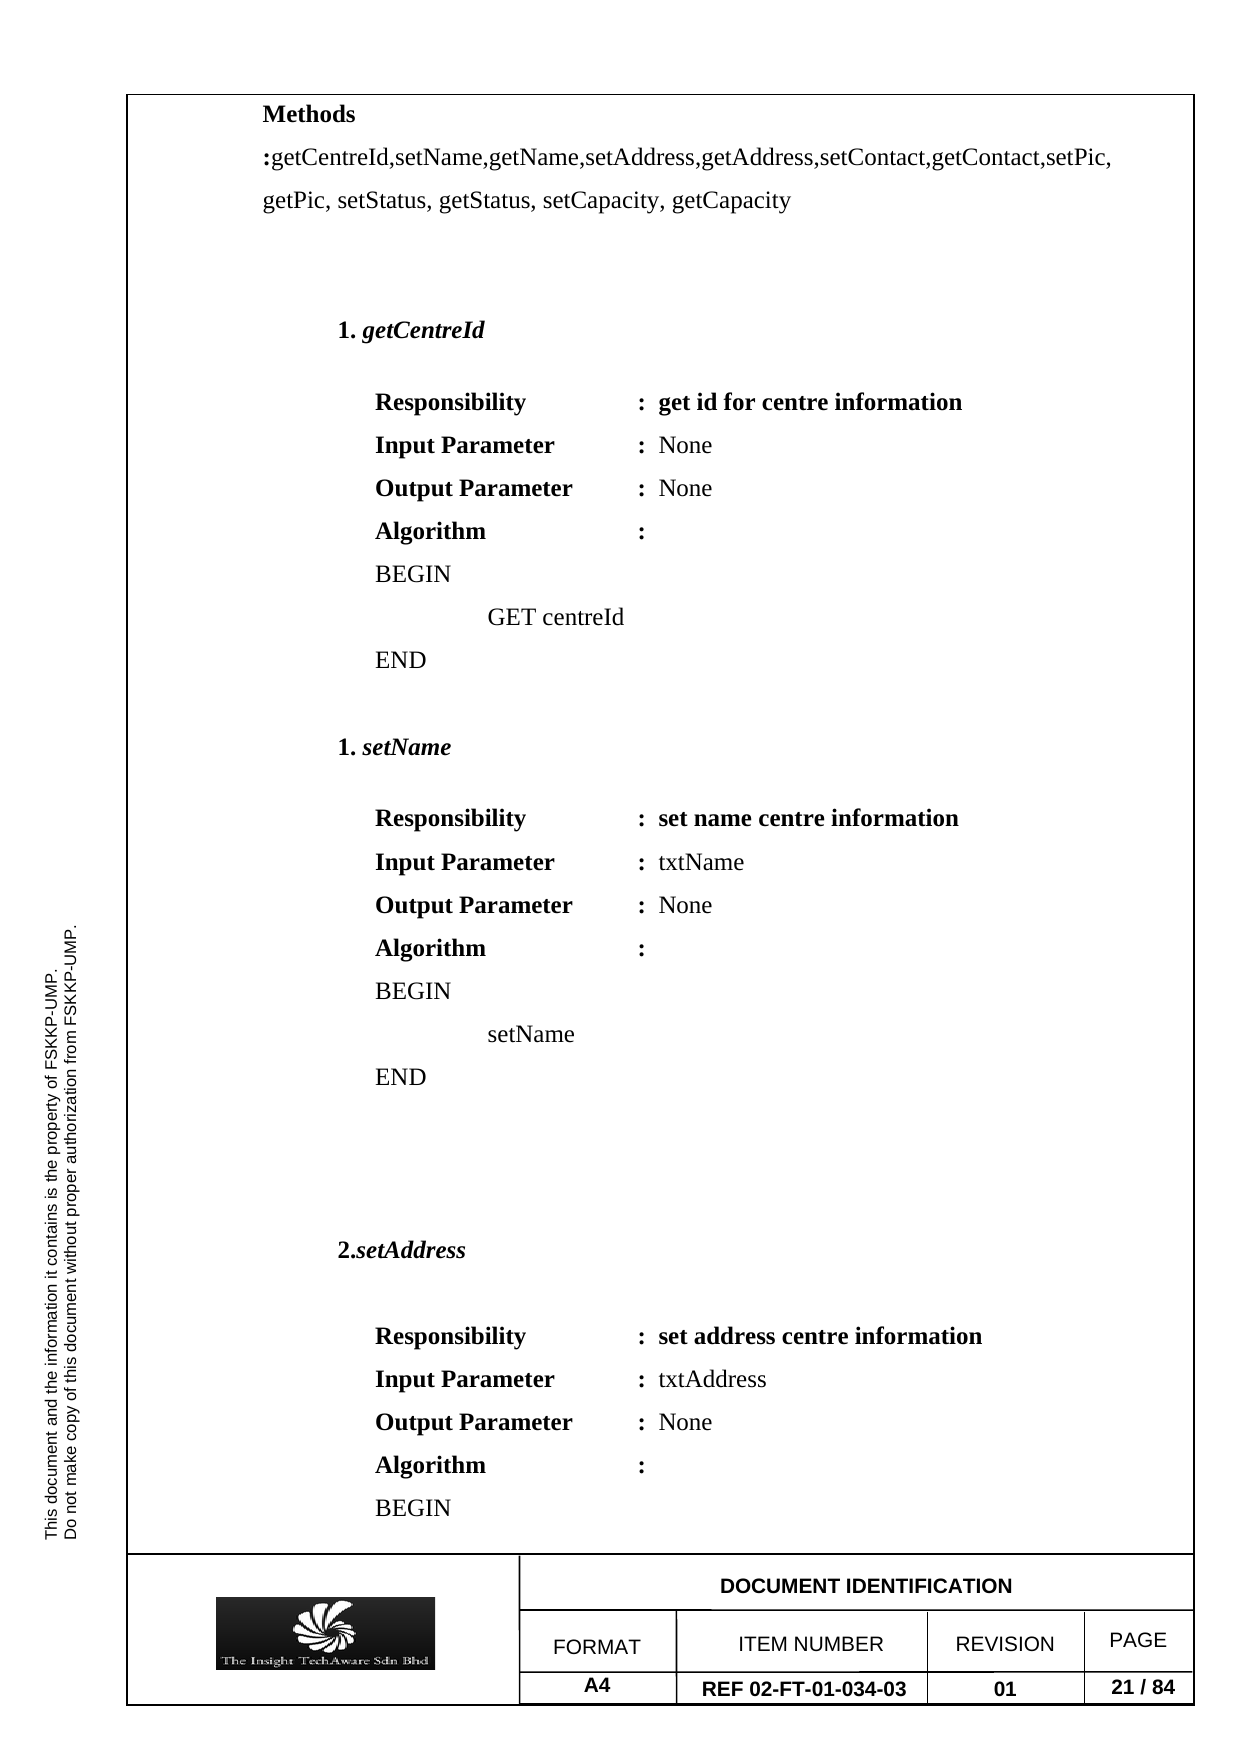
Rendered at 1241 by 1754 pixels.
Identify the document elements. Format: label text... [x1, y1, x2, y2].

text BEGIN [375, 559, 1053, 588]
text BEGIN [375, 976, 1053, 1005]
text Input Parameter : txtAddress [300, 1364, 1053, 1393]
text END [375, 1062, 1053, 1091]
text 1. getCentreId [337, 315, 1053, 343]
text Responsibility : set name centre information [375, 803, 1125, 832]
text 2.setAddress [262, 1235, 1053, 1263]
text Algorithm : [375, 1450, 1053, 1479]
text Input Parameter : None [300, 430, 1053, 458]
text Algorithm : [375, 516, 1053, 545]
text Algorithm : [375, 933, 1053, 962]
text Output Parameter : None [375, 1407, 1053, 1436]
text Output Parameter : None [375, 473, 1053, 502]
text BEGIN [375, 1493, 1053, 1522]
text Output Parameter : None [375, 890, 1053, 918]
text Input Parameter : txtName [300, 847, 1053, 875]
text Methods:getCentreId,setName,getName,setAddress,getAddress,setContact,getContact,setPic,getPic, setStatus, getStatus, setCapacity, getCapacity [262, 99, 1115, 214]
text END [375, 645, 1053, 674]
text Responsibility : get id for centre information [375, 387, 1125, 415]
picture [216, 1597, 436, 1670]
text setName [187, 1019, 1053, 1048]
text Responsibility : set address centre information [375, 1321, 1125, 1350]
text GET centreId [187, 602, 1053, 631]
text 1. setName [337, 732, 1053, 760]
